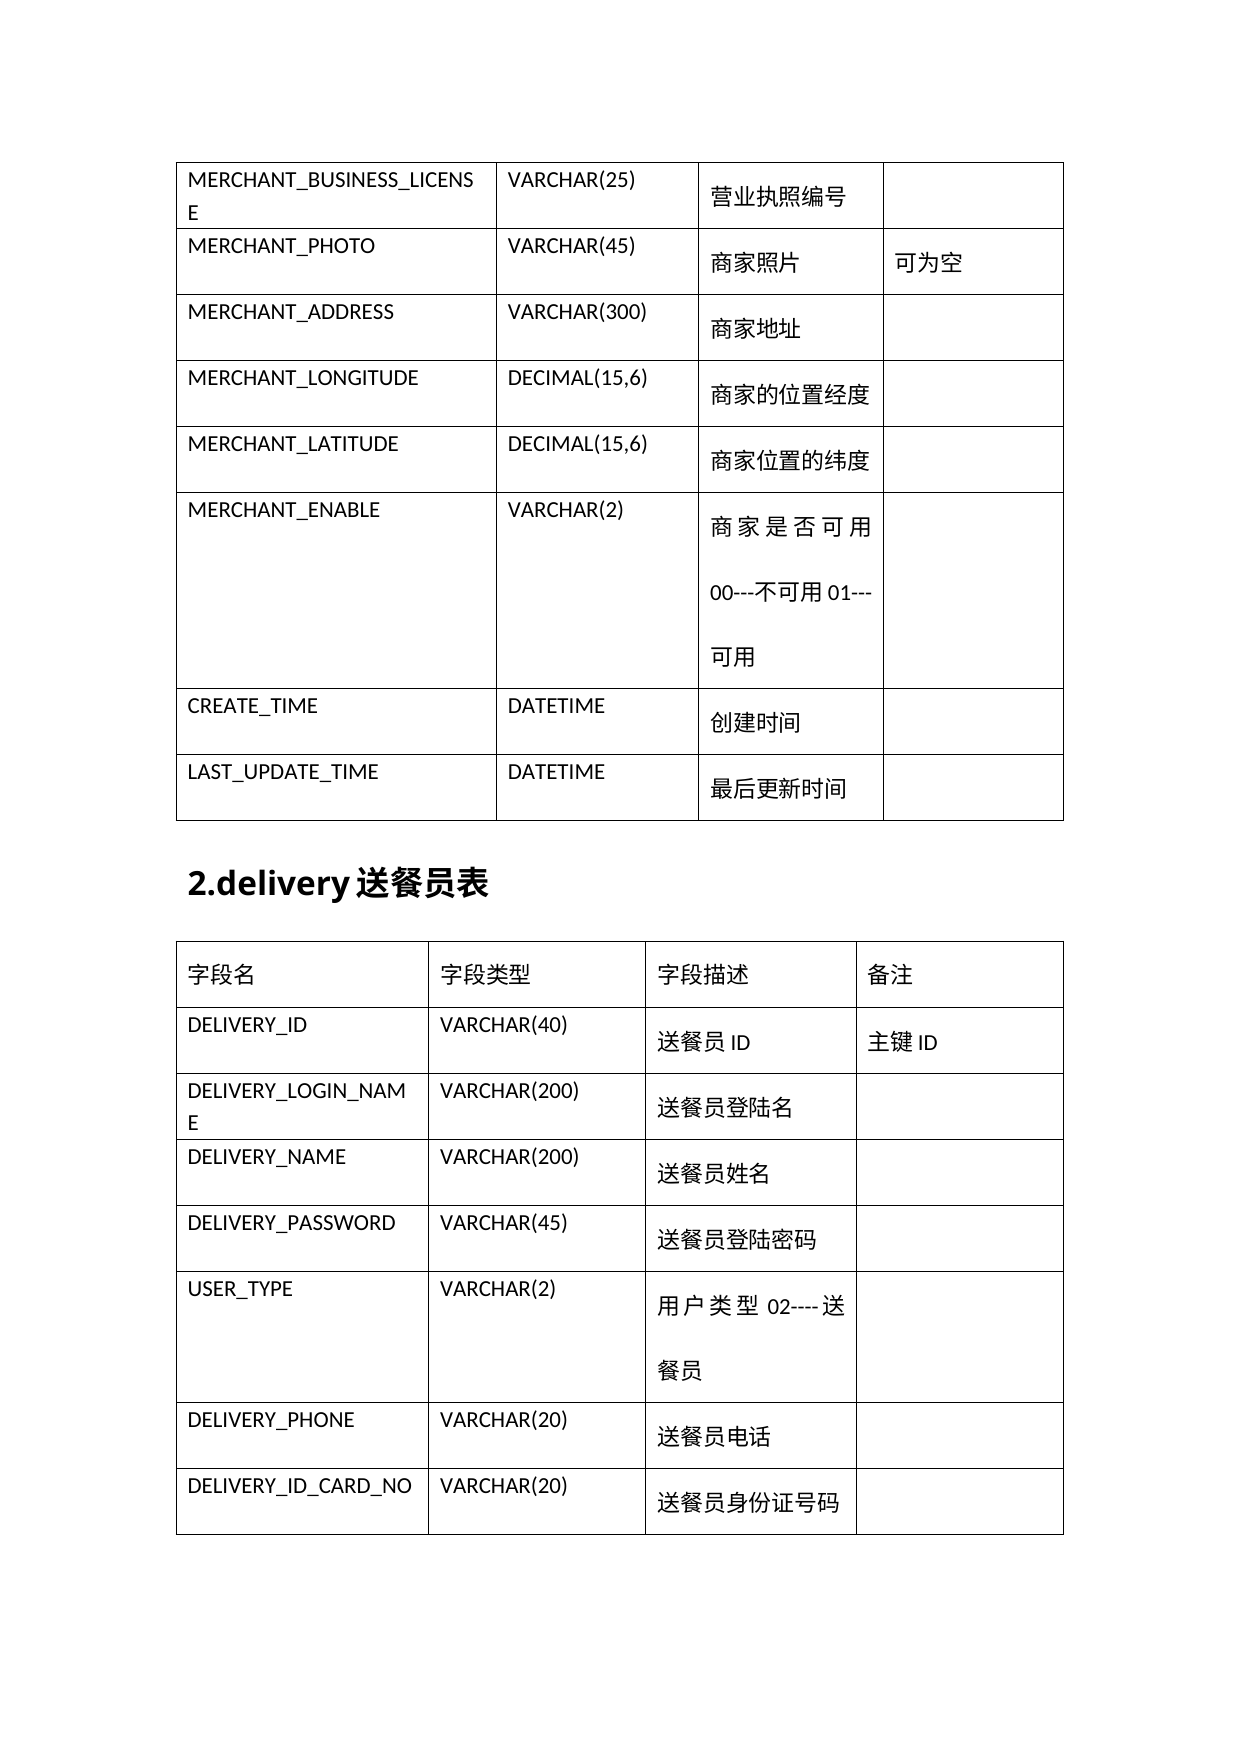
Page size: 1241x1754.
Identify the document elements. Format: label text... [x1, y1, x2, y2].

table_header 字段名 [177, 942, 428, 1007]
table_cell 商家照片 [699, 229, 883, 294]
table_cell VARCHAR(2) [497, 493, 698, 688]
table_cell VARCHAR(40) [429, 1008, 645, 1073]
table_cell DELIVERY_ID [177, 1008, 428, 1073]
table_cell [857, 1469, 1063, 1534]
table_cell CREATE_TIME [177, 689, 496, 754]
table_cell 送餐员电话 [646, 1403, 856, 1468]
table_cell 送餐员登陆名 [646, 1074, 856, 1139]
table_cell DELIVERY_LOGIN_NAME [177, 1074, 428, 1139]
table_cell [857, 1074, 1063, 1139]
table_cell DELIVERY_PASSWORD [177, 1206, 428, 1271]
table_cell 主键ID [857, 1008, 1063, 1073]
subtitle 2.delivery送餐员表 [187, 848, 1053, 913]
table_cell [884, 755, 1063, 820]
table_cell DATETIME [497, 689, 698, 754]
table_cell VARCHAR(300) [497, 295, 698, 360]
table_cell 送餐员登陆密码 [646, 1206, 856, 1271]
table_cell VARCHAR(200) [429, 1140, 645, 1205]
table_cell 最后更新时间 [699, 755, 883, 820]
table_cell DELIVERY_NAME [177, 1140, 428, 1205]
table_cell [857, 1272, 1063, 1402]
table_cell [884, 361, 1063, 426]
table_cell DELIVERY_PHONE [177, 1403, 428, 1468]
table_cell VARCHAR(45) [429, 1206, 645, 1271]
table_cell 商家的位置经度 [699, 361, 883, 426]
table_cell VARCHAR(20) [429, 1469, 645, 1534]
table_cell MERCHANT_PHOTO [177, 229, 496, 294]
table_cell 商家位置的纬度 [699, 427, 883, 492]
table_cell [884, 295, 1063, 360]
table_cell 送餐员ID [646, 1008, 856, 1073]
table_cell DATETIME [497, 755, 698, 820]
table_cell USER_TYPE [177, 1272, 428, 1402]
table_cell [884, 163, 1063, 228]
table_cell MERCHANT_ENABLE [177, 493, 496, 688]
table_cell VARCHAR(45) [497, 229, 698, 294]
table_cell [857, 1206, 1063, 1271]
table_cell 用户类型02----送餐员 [646, 1272, 856, 1402]
table_cell DECIMAL(15,6) [497, 361, 698, 426]
table_cell LAST_UPDATE_TIME [177, 755, 496, 820]
table_cell 可为空 [884, 229, 1063, 294]
table_cell 送餐员姓名 [646, 1140, 856, 1205]
table_cell 创建时间 [699, 689, 883, 754]
table_cell MERCHANT_LONGITUDE [177, 361, 496, 426]
table_cell VARCHAR(25) [497, 163, 698, 228]
table_cell MERCHANT_ADDRESS [177, 295, 496, 360]
table_cell 营业执照编号 [699, 163, 883, 228]
table_cell DECIMAL(15,6) [497, 427, 698, 492]
table_header 字段类型 [429, 942, 645, 1007]
table_cell VARCHAR(20) [429, 1403, 645, 1468]
table_cell [884, 689, 1063, 754]
table_cell [884, 427, 1063, 492]
table_cell 商家是否可用00---不可用01---可用 [699, 493, 883, 688]
table_cell [884, 493, 1063, 688]
table_cell DELIVERY_ID_CARD_NO [177, 1469, 428, 1534]
table_cell MERCHANT_LATITUDE [177, 427, 496, 492]
table_header 字段描述 [646, 942, 856, 1007]
table_cell [857, 1140, 1063, 1205]
table_cell [857, 1403, 1063, 1468]
table_cell 送餐员身份证号码 [646, 1469, 856, 1534]
table_cell MERCHANT_BUSINESS_LICENSE [177, 163, 496, 228]
table_cell VARCHAR(200) [429, 1074, 645, 1139]
table_cell VARCHAR(2) [429, 1272, 645, 1402]
table_header 备注 [857, 942, 1063, 1007]
table_cell 商家地址 [699, 295, 883, 360]
